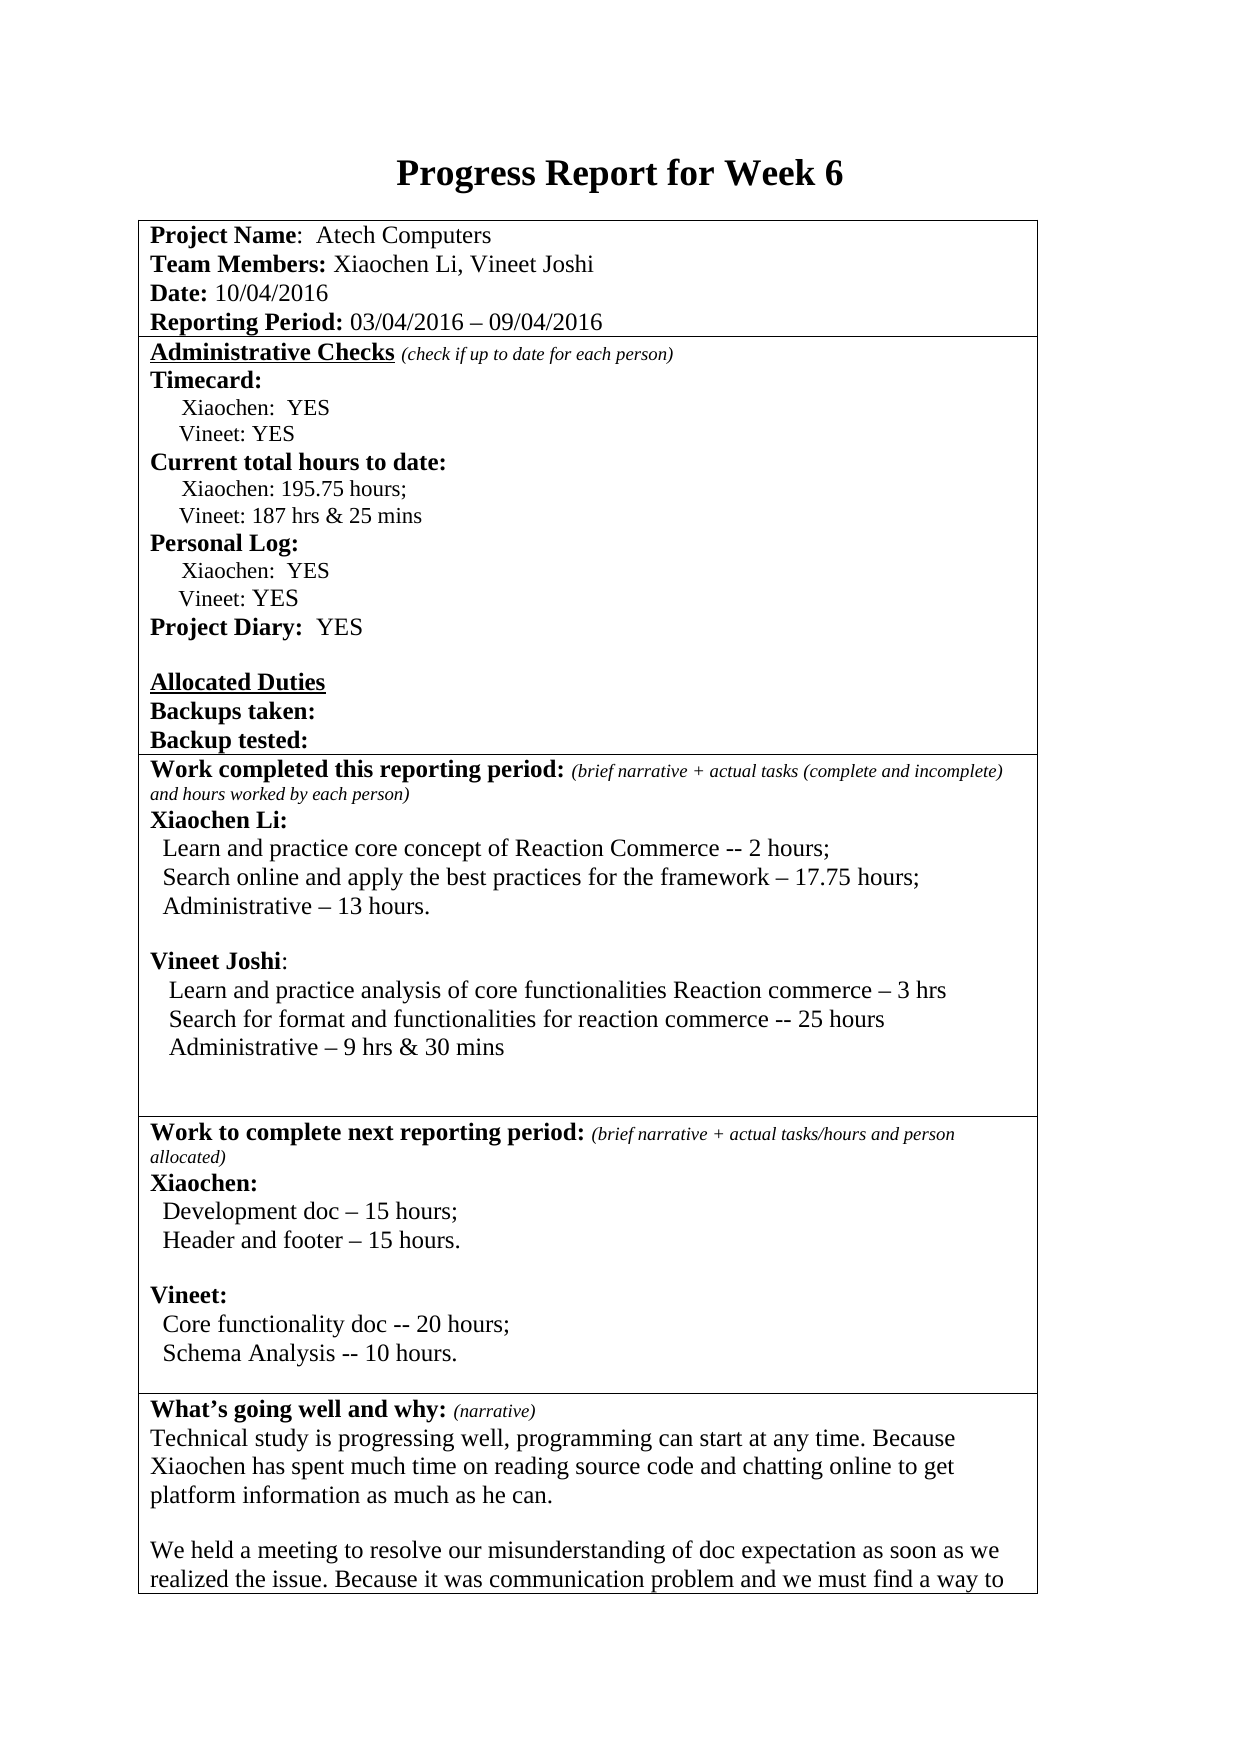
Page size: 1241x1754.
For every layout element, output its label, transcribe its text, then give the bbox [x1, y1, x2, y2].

table_header Project Name: Atech Computers Team Members: Xiaochen Li, Vineet Joshi Date: 10/04/2016 Reporting Period: 03/04/2016 – 09/04/2016 [139, 221, 1037, 336]
table_cell Work to complete next reporting period: (brief narrative + actual tasks/hours and person allocated) Xiaochen: Development doc – 15 hours; Header and footer – 15 hours. Vineet: Core functionality doc -- 20 hours; Schema Analysis -- 10 hours. [139, 1117, 1037, 1393]
table_cell Administrative Checks (check if up to date for each person) Timecard: Xiaochen: YES Vineet: YES Current total hours to date: Xiaochen: 195.75 hours; Vineet: 187 hrs & 25 mins Personal Log: Xiaochen: YES Vineet: YES Project Diary: YES Allocated Duties Backups taken: Backup tested: [139, 337, 1037, 753]
table_cell Work completed this reporting period: (brief narrative + actual tasks (complete and incomplete) and hours worked by each person) Xiaochen Li: Learn and practice core concept of Reaction Commerce -- 2 hours; Search online and apply the best practices for the framework – 17.75 hours; Administrative – 13 hours. Vineet Joshi: Learn and practice analysis of core functionalities Reaction commerce – 3 hrs Search for format and functionalities for reaction commerce -- 25 hours Administrative – 9 hrs & 30 mins [139, 755, 1037, 1116]
title Progress Report for Week 6 [150, 150, 1090, 193]
